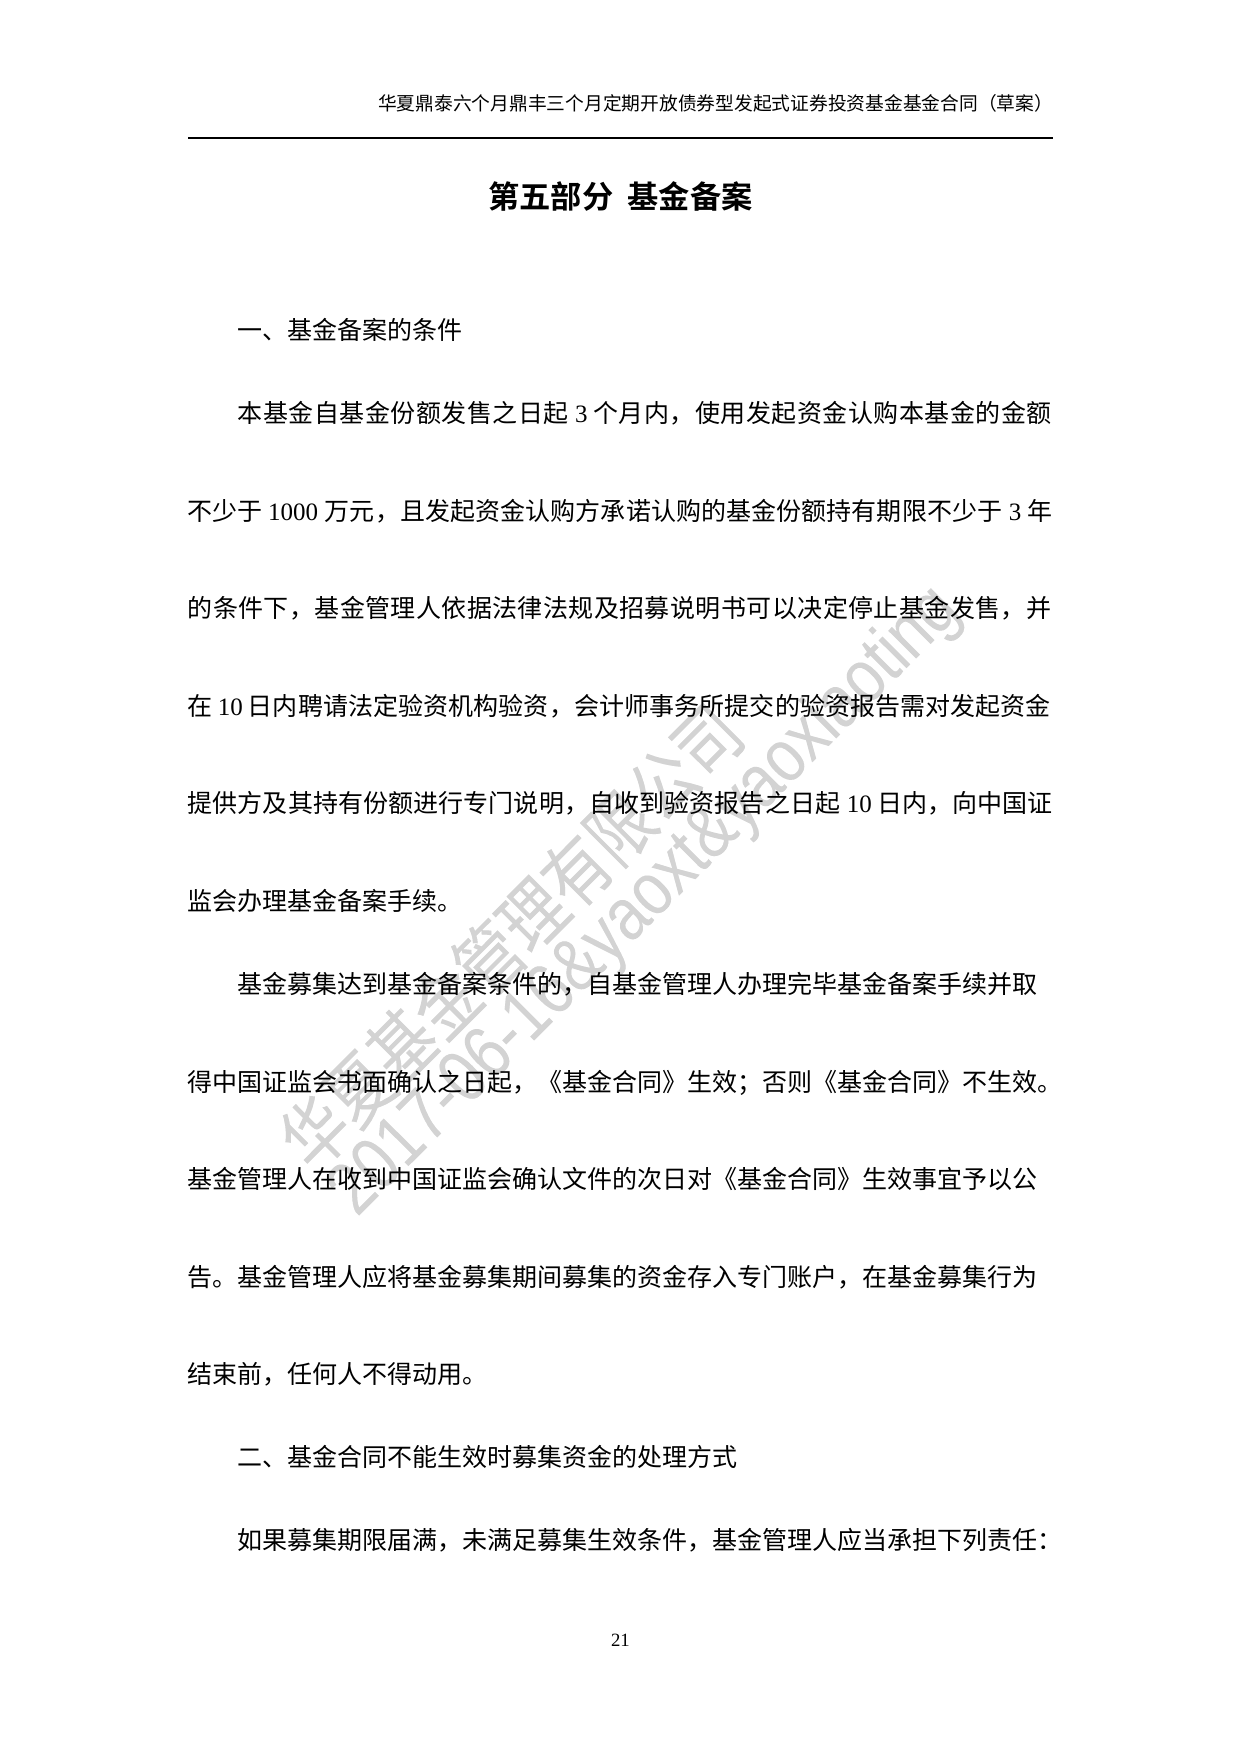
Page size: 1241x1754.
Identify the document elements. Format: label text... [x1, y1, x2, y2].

text 基金募集达到基金备案条件的，自基金管理人办理完毕基金备案手续并取得中国证监会书面确认之日起，《基金合同》生效；否则《基金合同》不生效。基金管理人在收到中国证监会确认文件的次日对《基金合同》生效事宜予以公告。基金管理人应将基金募集期间募集的资金存入专门账户，在基金募集行为结束前，任何人不得动用。 [187, 950, 1053, 1405]
text 二、基金合同不能生效时募集资金的处理方式 [187, 1423, 1053, 1488]
text 如果募集期限届满，未满足募集生效条件，基金管理人应当承担下列责任： [187, 1506, 1053, 1571]
text 一、基金备案的条件 [187, 296, 1053, 361]
text 本基金自基金份额发售之日起3个月内，使用发起资金认购本基金的金额不少于1000 万元，且发起资金认购方承诺认购的基金份额持有期限不少于3 年的条件下，基金管理人依据法律法规及招募说明书可以决定停止基金发售，并在10日内聘请法定验资机构验资，会计师事务所提交的验资报告需对发起资金提供方及其持有份额进行专门说明，自收到验资报告之日起10日内，向中国证监会办理基金备案手续。 [187, 379, 1053, 932]
subtitle 第五部分 基金备案 [187, 162, 1053, 227]
